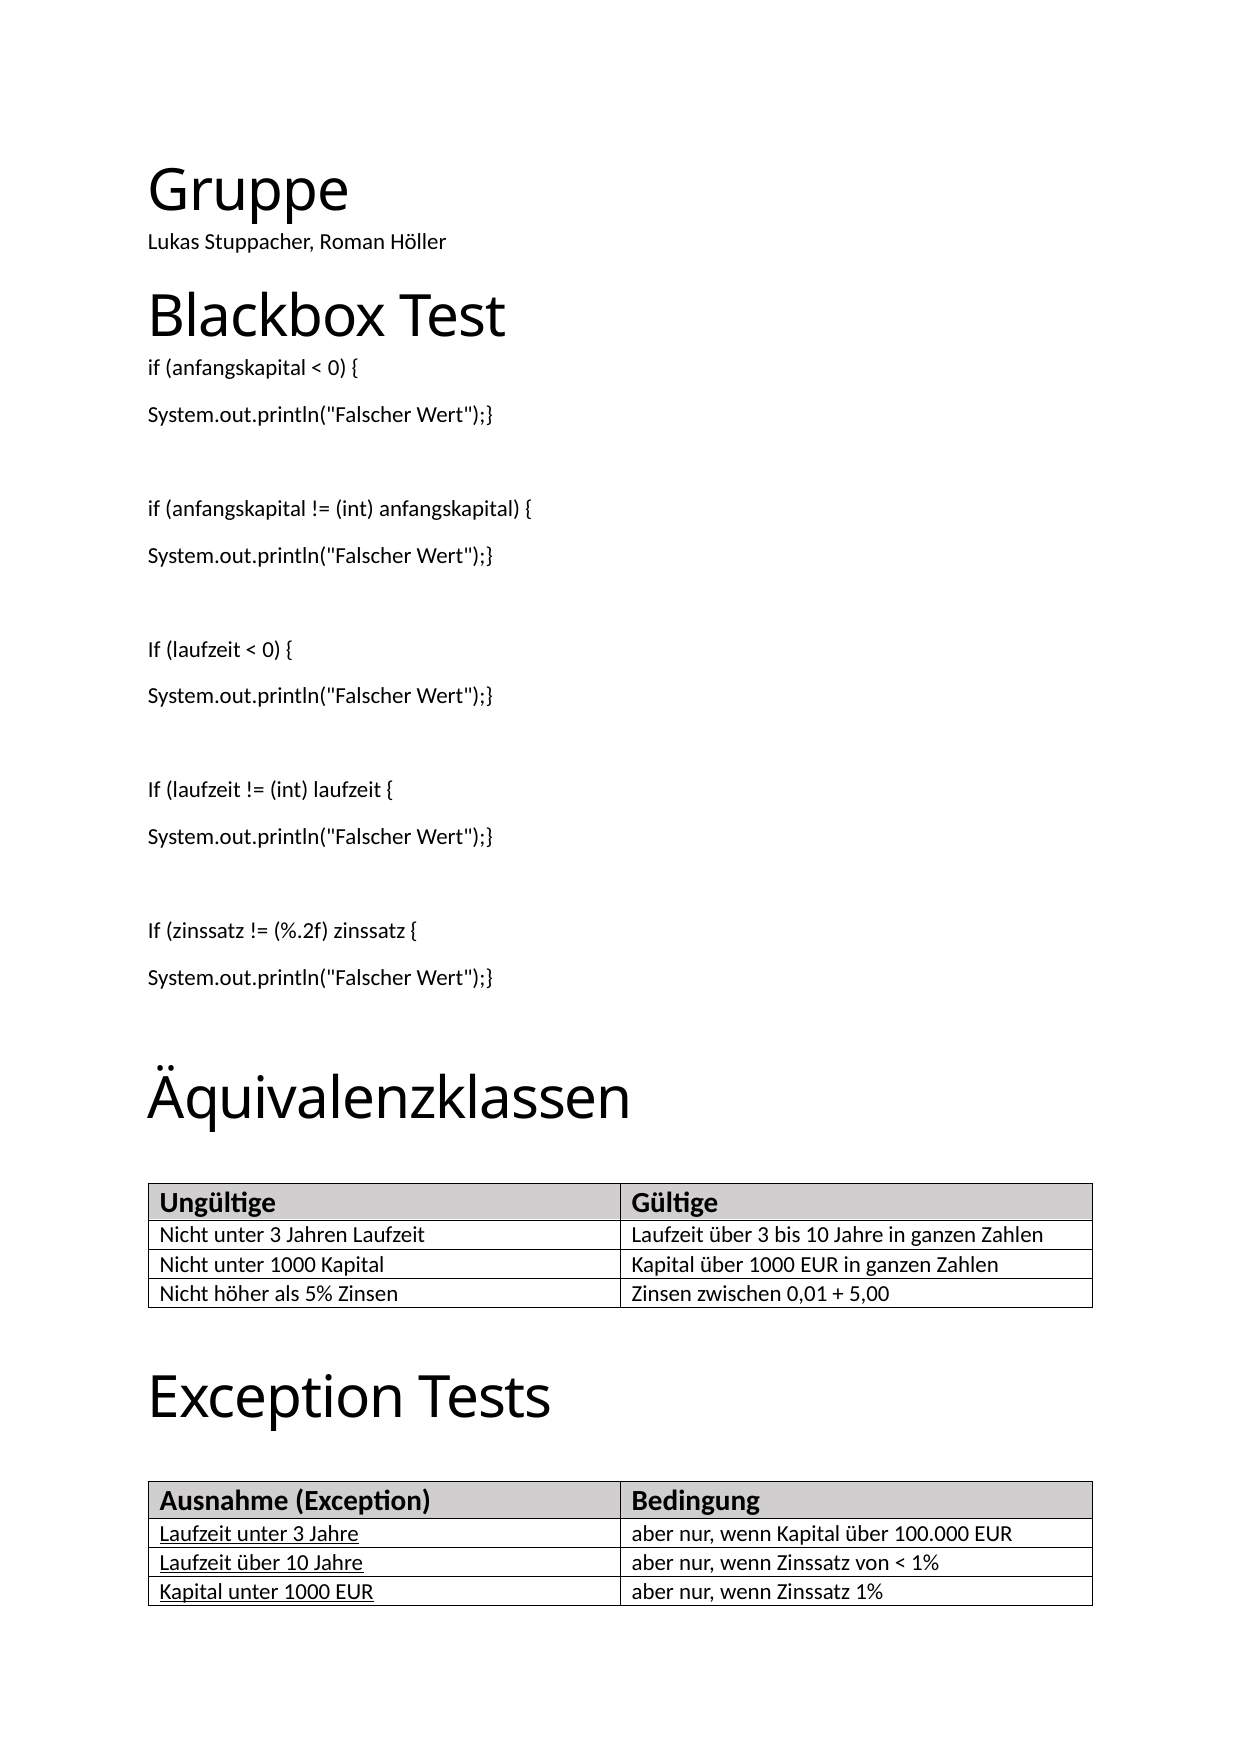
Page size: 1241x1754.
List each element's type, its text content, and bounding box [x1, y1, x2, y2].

table_cell Kapital unter 1000 EUR [149, 1577, 620, 1605]
text System.out.println("Falscher Wert");} [148, 541, 1093, 569]
table_header Ausnahme (Exception) [149, 1482, 620, 1518]
table_cell Kapital über 1000 EUR in ganzen Zahlen [621, 1250, 1092, 1278]
table_header Gültige [621, 1184, 1092, 1219]
table_cell Laufzeit über 10 Jahre [149, 1548, 620, 1576]
table_header Ungültige [149, 1184, 620, 1219]
table_cell aber nur, wenn Kapital über 100.000 EUR [621, 1519, 1092, 1547]
title Äquivalenzklassen [148, 1057, 1093, 1136]
table_cell Nicht höher als 5% Zinsen [149, 1279, 620, 1307]
title Gruppe [148, 148, 1093, 227]
text Lukas Stuppacher, Roman Höller [148, 227, 1093, 255]
table_header Bedingung [621, 1482, 1092, 1518]
text System.out.println("Falscher Wert");} [148, 682, 1093, 709]
text If (zinssatz != (%.2f) zinssatz { [148, 916, 1093, 944]
text if (anfangskapital != (int) anfangskapital) { [148, 494, 1093, 522]
table_cell Nicht unter 3 Jahren Laufzeit [149, 1221, 620, 1249]
text System.out.println("Falscher Wert");} [148, 963, 1093, 991]
text System.out.println("Falscher Wert");} [148, 822, 1093, 850]
table_cell aber nur, wenn Zinssatz 1% [621, 1577, 1092, 1605]
table_cell aber nur, wenn Zinssatz von < 1% [621, 1548, 1092, 1576]
text if (anfangskapital < 0) { [148, 353, 1093, 381]
table_cell Laufzeit über 3 bis 10 Jahre in ganzen Zahlen [621, 1221, 1092, 1249]
text If (laufzeit != (int) laufzeit { [148, 775, 1093, 803]
text System.out.println("Falscher Wert");} [148, 400, 1093, 428]
table_cell Zinsen zwischen 0,01 + 5,00 [621, 1279, 1092, 1307]
table_cell Nicht unter 1000 Kapital [149, 1250, 620, 1278]
title Blackbox Test [148, 274, 1093, 353]
text If (laufzeit < 0) { [148, 635, 1093, 663]
table_cell Laufzeit unter 3 Jahre [149, 1519, 620, 1547]
title Exception Tests [148, 1355, 1093, 1434]
